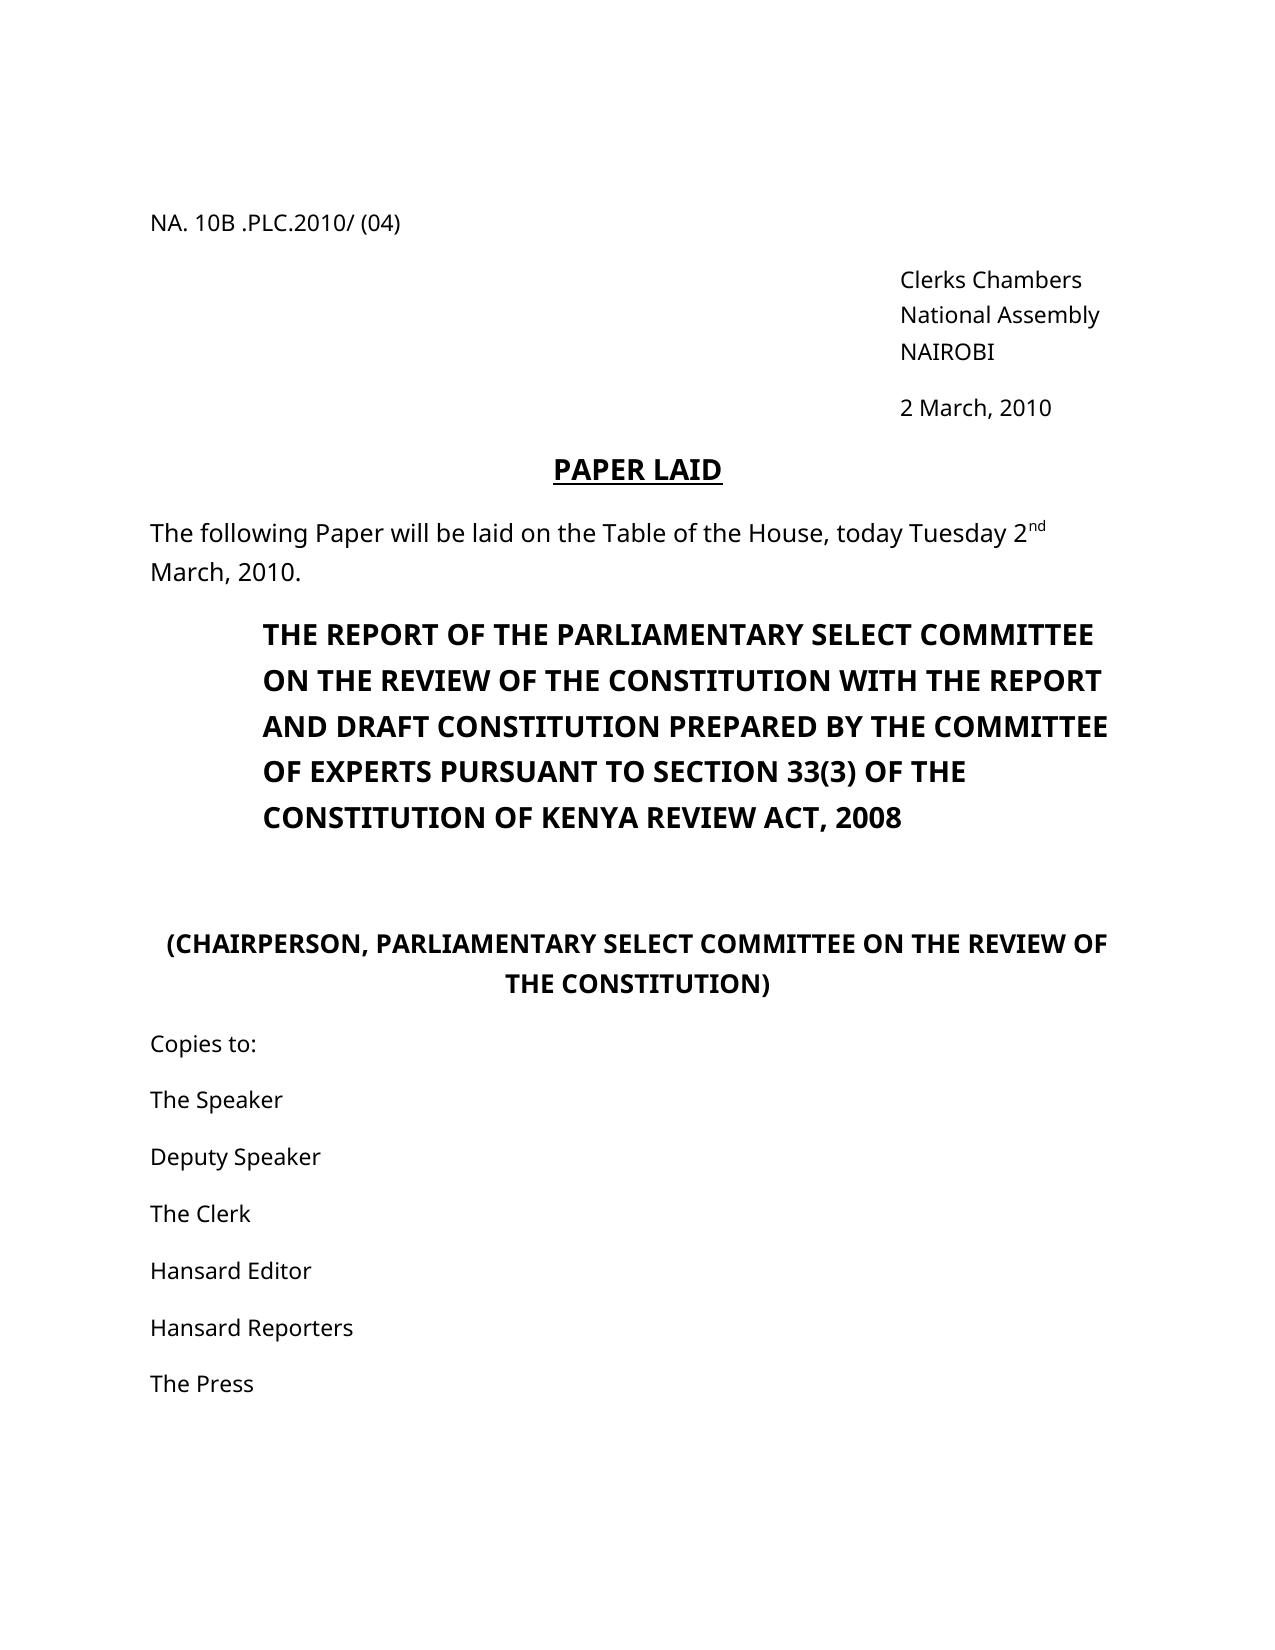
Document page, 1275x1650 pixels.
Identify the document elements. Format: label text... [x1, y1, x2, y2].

text The Speaker [150, 1084, 1125, 1116]
text PAPER LAID [150, 449, 1125, 489]
text The Clerk [150, 1198, 1125, 1229]
text (CHAIRPERSON, PARLIAMENTARY SELECT COMMITTEE ON THE REVIEW OF THE CONSTITUTION) [150, 925, 1125, 1002]
list THE REPORT OF THE PARLIAMENTARY SELECT COMMITTEE ON THE REVIEW OF THE CONSTITUTION WITH THE REPORT AND DRAFT CONSTITUTION PREPARED BY THE COMMITTEE OF EXPERTS PURSUANT TO SECTION 33(3) OF THE CONSTITUTION OF KENYA REVIEW ACT, 2008 [262, 614, 1125, 837]
text The Press [150, 1368, 1125, 1399]
text Hansard Reporters [150, 1312, 1125, 1343]
text Deputy Speaker [150, 1141, 1125, 1172]
text Copies to: [150, 1028, 1125, 1059]
text Clerks Chambers National Assembly NAIROBI [900, 263, 1125, 367]
text NA. 10B .PLC.2010/ (04) [150, 207, 1125, 238]
text Hansard Editor [150, 1255, 1125, 1286]
text 2 March, 2010 [825, 392, 1125, 423]
text The following Paper will be laid on the Table of the House, today Tuesday 2nd March, 2010. [150, 515, 1125, 589]
